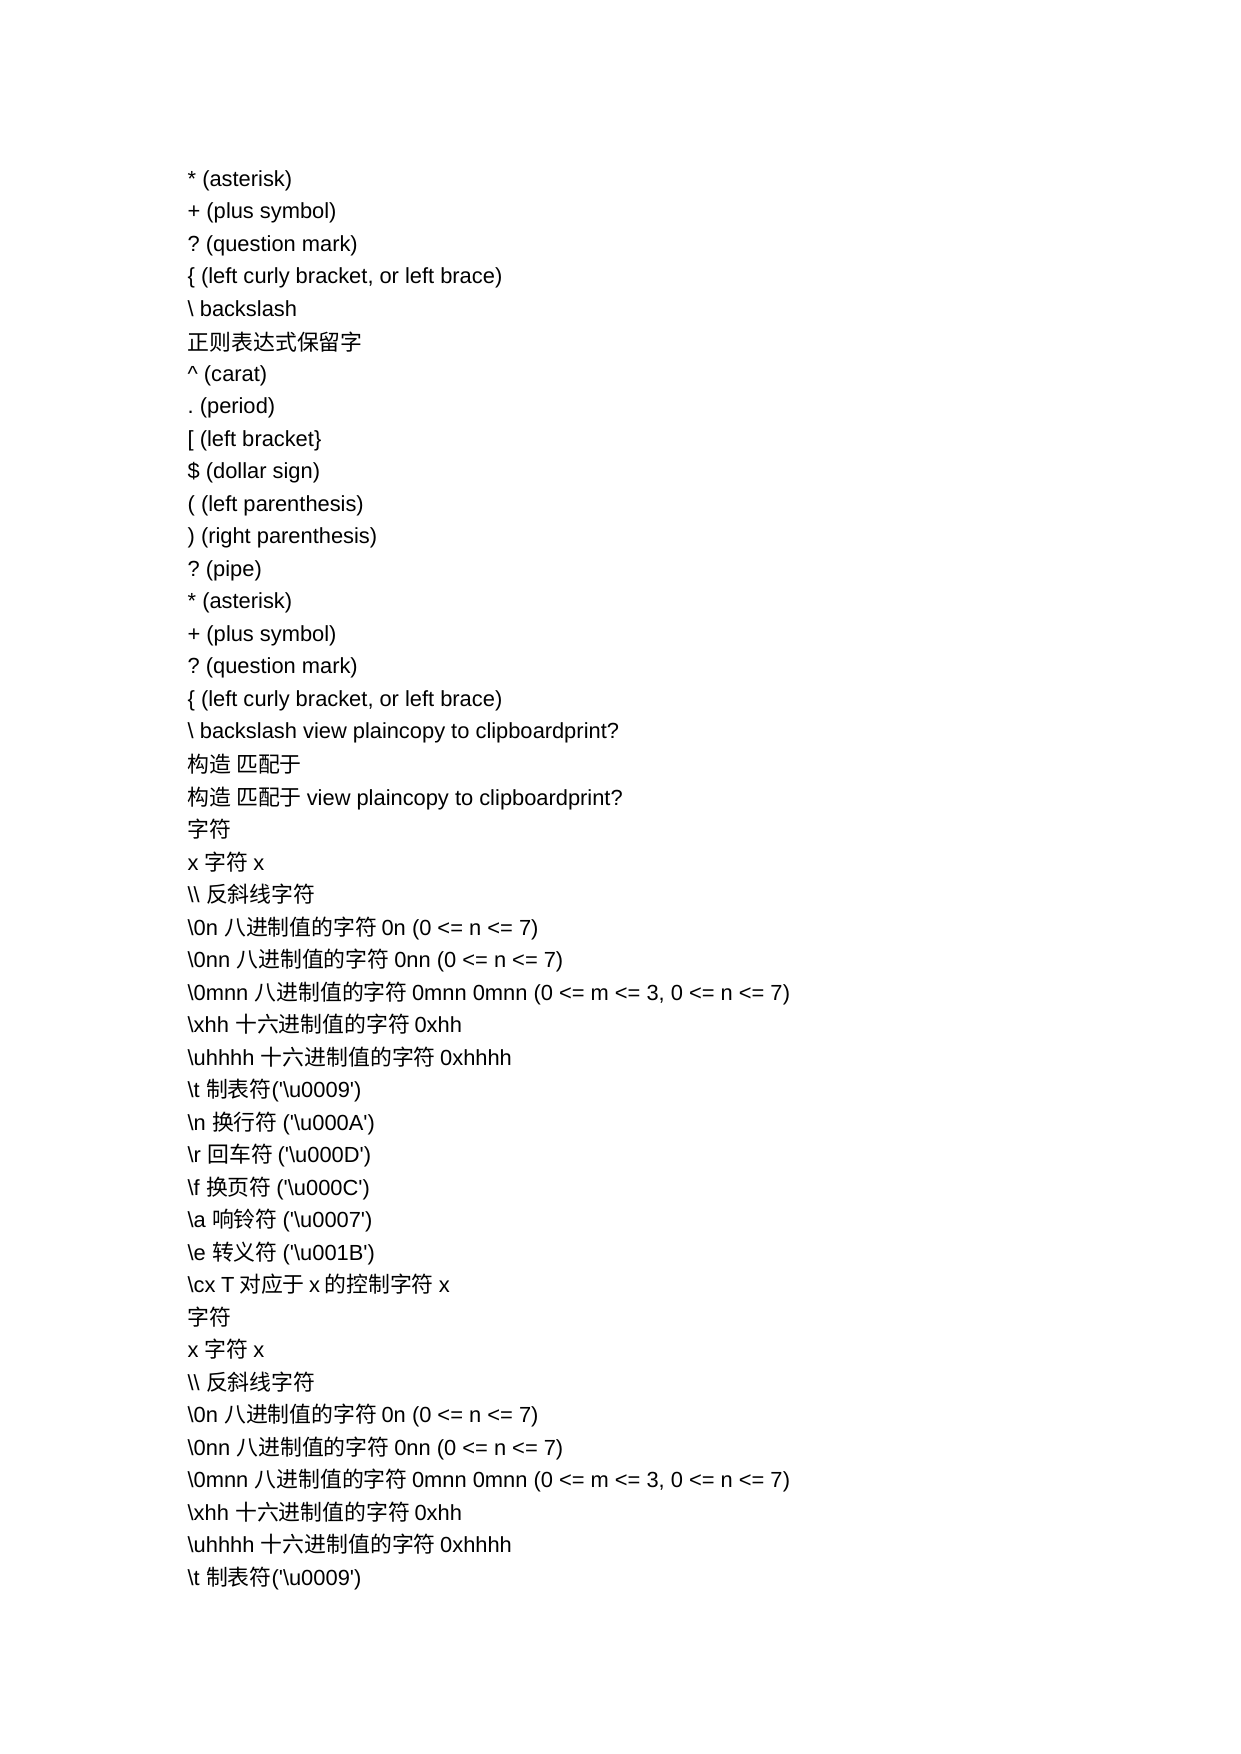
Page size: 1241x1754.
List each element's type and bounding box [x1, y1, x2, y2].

text [187, 162, 1053, 1592]
